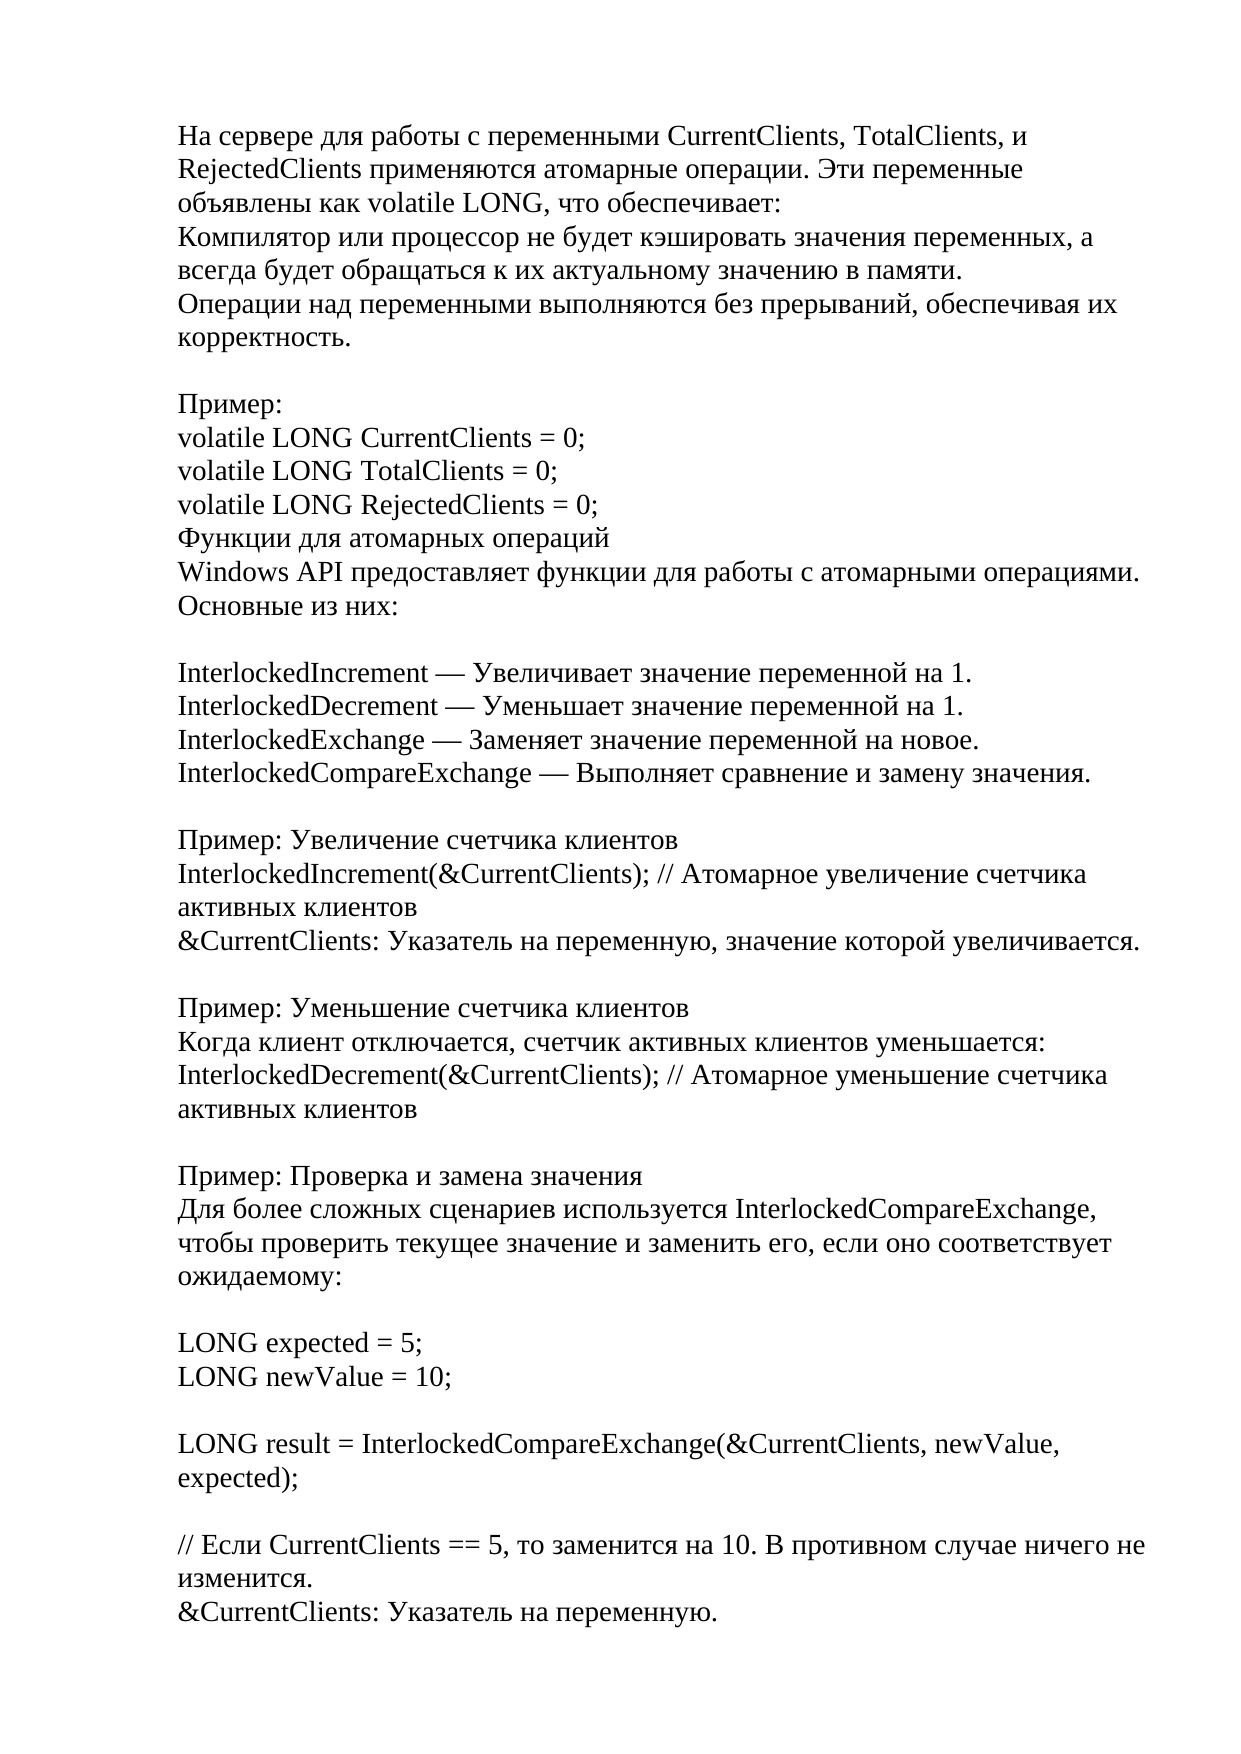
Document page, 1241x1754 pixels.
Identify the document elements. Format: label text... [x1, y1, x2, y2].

text Пример: Проверка и замена значения [177, 1158, 1152, 1191]
text Windows API предоставляет функции для работы с атомарными операциями. Основные из них: [177, 554, 1152, 621]
text Пример: Уменьшение счетчика клиентов [177, 990, 1152, 1024]
text InterlockedExchange — Заменяет значение переменной на новое. [177, 722, 1152, 755]
text Пример: Увеличение счетчика клиентов [177, 822, 1152, 856]
text InterlockedIncrement(&CurrentClients); // Атомарное увеличение счетчика активных клиентов [177, 856, 1152, 923]
text Компилятор или процессор не будет кэшировать значения переменных, а всегда будет обращаться к их актуальному значению в памяти. [177, 219, 1152, 286]
text LONG newValue = 10; [177, 1359, 1152, 1393]
text &CurrentClients: Указатель на переменную. [177, 1594, 1152, 1627]
text InterlockedIncrement — Увеличивает значение переменной на 1. [177, 655, 1152, 688]
text Пример: [177, 386, 1152, 420]
text Функции для атомарных операций [177, 521, 1152, 554]
text На сервере для работы с переменными CurrentClients, TotalClients, и RejectedClients применяются атомарные операции. Эти переменные объявлены как volatile LONG, что обеспечивает: [177, 118, 1152, 219]
text LONG expected = 5; [177, 1326, 1152, 1359]
text volatile LONG TotalClients = 0; [177, 453, 1152, 487]
text volatile LONG CurrentClients = 0; [177, 420, 1152, 453]
text InterlockedDecrement — Уменьшает значение переменной на 1. [177, 688, 1152, 722]
text &CurrentClients: Указатель на переменную, значение которой увеличивается. [177, 923, 1152, 957]
text LONG result = InterlockedCompareExchange(&CurrentClients, newValue, expected); [177, 1426, 1152, 1493]
text Операции над переменными выполняются без прерываний, обеспечивая их корректность. [177, 286, 1152, 353]
text // Если CurrentClients == 5, то заменится на 10. В противном случае ничего не изменится. [177, 1527, 1152, 1594]
text Когда клиент отключается, счетчик активных клиентов уменьшается: [177, 1024, 1152, 1057]
text Для более сложных сценариев используется InterlockedCompareExchange, чтобы проверить текущее значение и заменить его, если оно соответствует ожидаемому: [177, 1191, 1152, 1292]
text InterlockedDecrement(&CurrentClients); // Атомарное уменьшение счетчика активных клиентов [177, 1057, 1152, 1124]
text volatile LONG RejectedClients = 0; [177, 487, 1152, 521]
text InterlockedCompareExchange — Выполняет сравнение и замену значения. [177, 755, 1152, 789]
